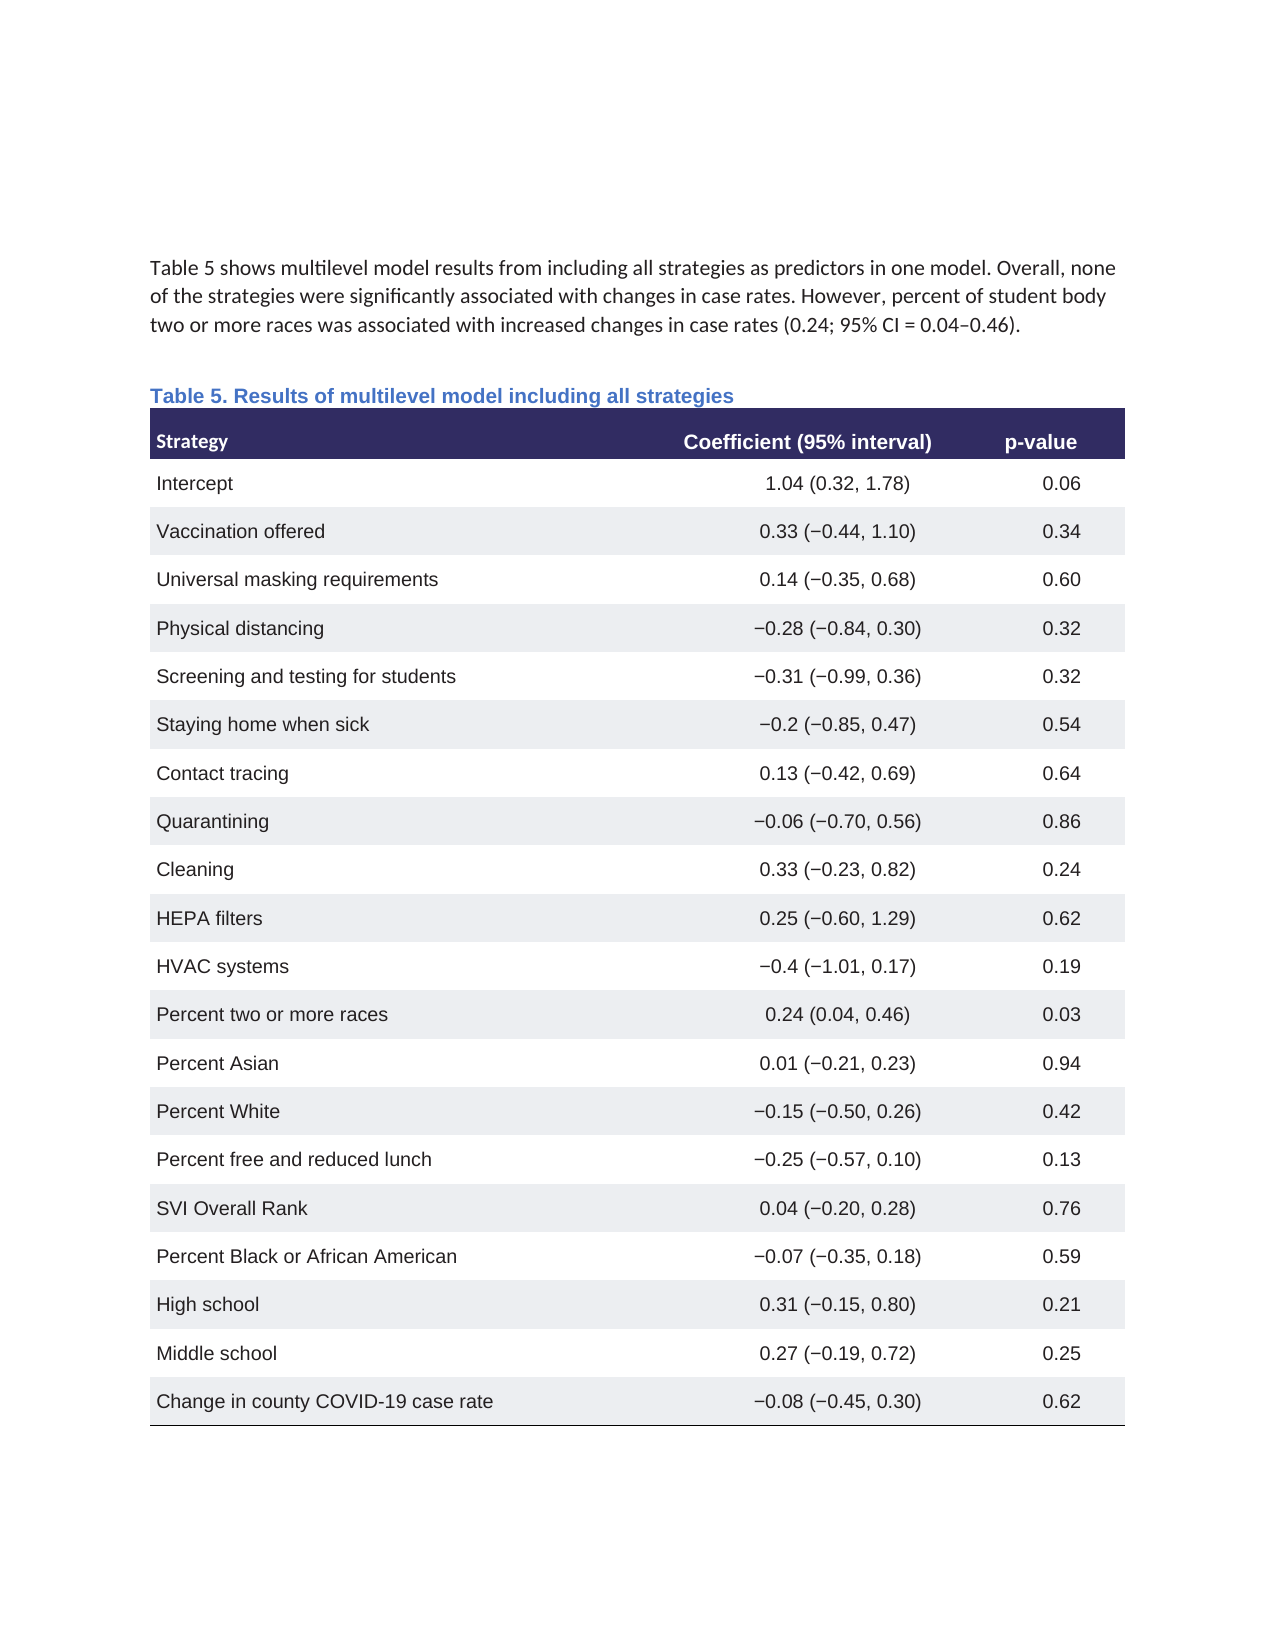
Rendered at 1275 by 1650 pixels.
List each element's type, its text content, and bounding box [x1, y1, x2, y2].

table_cell −0.31 (−0.99, 0.36) [677, 652, 998, 700]
table_cell −0.06 (−0.70, 0.56) [677, 797, 998, 845]
table_cell 0.62 [998, 894, 1125, 942]
table_cell 0.03 [998, 990, 1125, 1039]
table_cell −0.15 (−0.50, 0.26) [677, 1087, 998, 1135]
table_cell Vaccination offered [150, 507, 677, 555]
table_cell 0.86 [998, 797, 1125, 845]
table_cell SVI Overall Rank [150, 1184, 677, 1232]
table_cell 0.24 (0.04, 0.46) [677, 990, 998, 1039]
table_cell 0.59 [998, 1232, 1125, 1280]
table_cell 0.04 (−0.20, 0.28) [677, 1184, 998, 1232]
table_cell 0.13 [998, 1135, 1125, 1184]
table_cell 0.01 (−0.21, 0.23) [677, 1039, 998, 1087]
table_cell −0.08 (−0.45, 0.30) [677, 1377, 998, 1425]
table_header Coefficient (95% interval) [677, 408, 998, 459]
table_cell 0.31 (−0.15, 0.80) [677, 1280, 998, 1329]
table_cell 0.19 [998, 942, 1125, 990]
table_cell 1.04 (0.32, 1.78) [677, 459, 998, 507]
table_cell 0.64 [998, 749, 1125, 797]
table_cell Percent White [150, 1087, 677, 1135]
table_cell Universal masking requirements [150, 555, 677, 604]
table_cell 0.42 [998, 1087, 1125, 1135]
table_cell Contact tracing [150, 749, 677, 797]
table_header p-value [998, 408, 1125, 459]
table_cell −0.2 (−0.85, 0.47) [677, 700, 998, 749]
table_cell HEPA filters [150, 894, 677, 942]
table_cell 0.34 [998, 507, 1125, 555]
table_cell Percent Black or African American [150, 1232, 677, 1280]
table_cell HVAC systems [150, 942, 677, 990]
table_cell High school [150, 1280, 677, 1329]
table_cell 0.33 (−0.23, 0.82) [677, 845, 998, 894]
table_cell 0.76 [998, 1184, 1125, 1232]
table_cell Physical distancing [150, 604, 677, 652]
table_cell Percent free and reduced lunch [150, 1135, 677, 1184]
table_cell 0.06 [998, 459, 1125, 507]
table_cell Intercept [150, 459, 677, 507]
table_cell Change in county COVID-19 case rate [150, 1377, 677, 1425]
table_cell Cleaning [150, 845, 677, 894]
table_cell 0.33 (−0.44, 1.10) [677, 507, 998, 555]
table_cell Middle school [150, 1329, 677, 1377]
table_cell −0.07 (−0.35, 0.18) [677, 1232, 998, 1280]
table_cell 0.54 [998, 700, 1125, 749]
table_cell 0.32 [998, 652, 1125, 700]
table_cell Percent Asian [150, 1039, 677, 1087]
table_cell Staying home when sick [150, 700, 677, 749]
table_cell −0.25 (−0.57, 0.10) [677, 1135, 998, 1184]
table_cell −0.4 (−1.01, 0.17) [677, 942, 998, 990]
table_cell Percent two or more races [150, 990, 677, 1039]
table_cell 0.27 (−0.19, 0.72) [677, 1329, 998, 1377]
table_header Strategy [150, 408, 677, 459]
table_cell Quarantining [150, 797, 677, 845]
table_cell 0.94 [998, 1039, 1125, 1087]
table_cell −0.28 (−0.84, 0.30) [677, 604, 998, 652]
table_cell 0.25 [998, 1329, 1125, 1377]
table_cell 0.14 (−0.35, 0.68) [677, 555, 998, 604]
table_cell 0.62 [998, 1377, 1125, 1425]
table_cell 0.25 (−0.60, 1.29) [677, 894, 998, 942]
table_cell 0.24 [998, 845, 1125, 894]
table_cell 0.21 [998, 1280, 1125, 1329]
table_cell 0.13 (−0.42, 0.69) [677, 749, 998, 797]
table_cell 0.32 [998, 604, 1125, 652]
table_cell 0.60 [998, 555, 1125, 604]
table_cell Screening and testing for students [150, 652, 677, 700]
